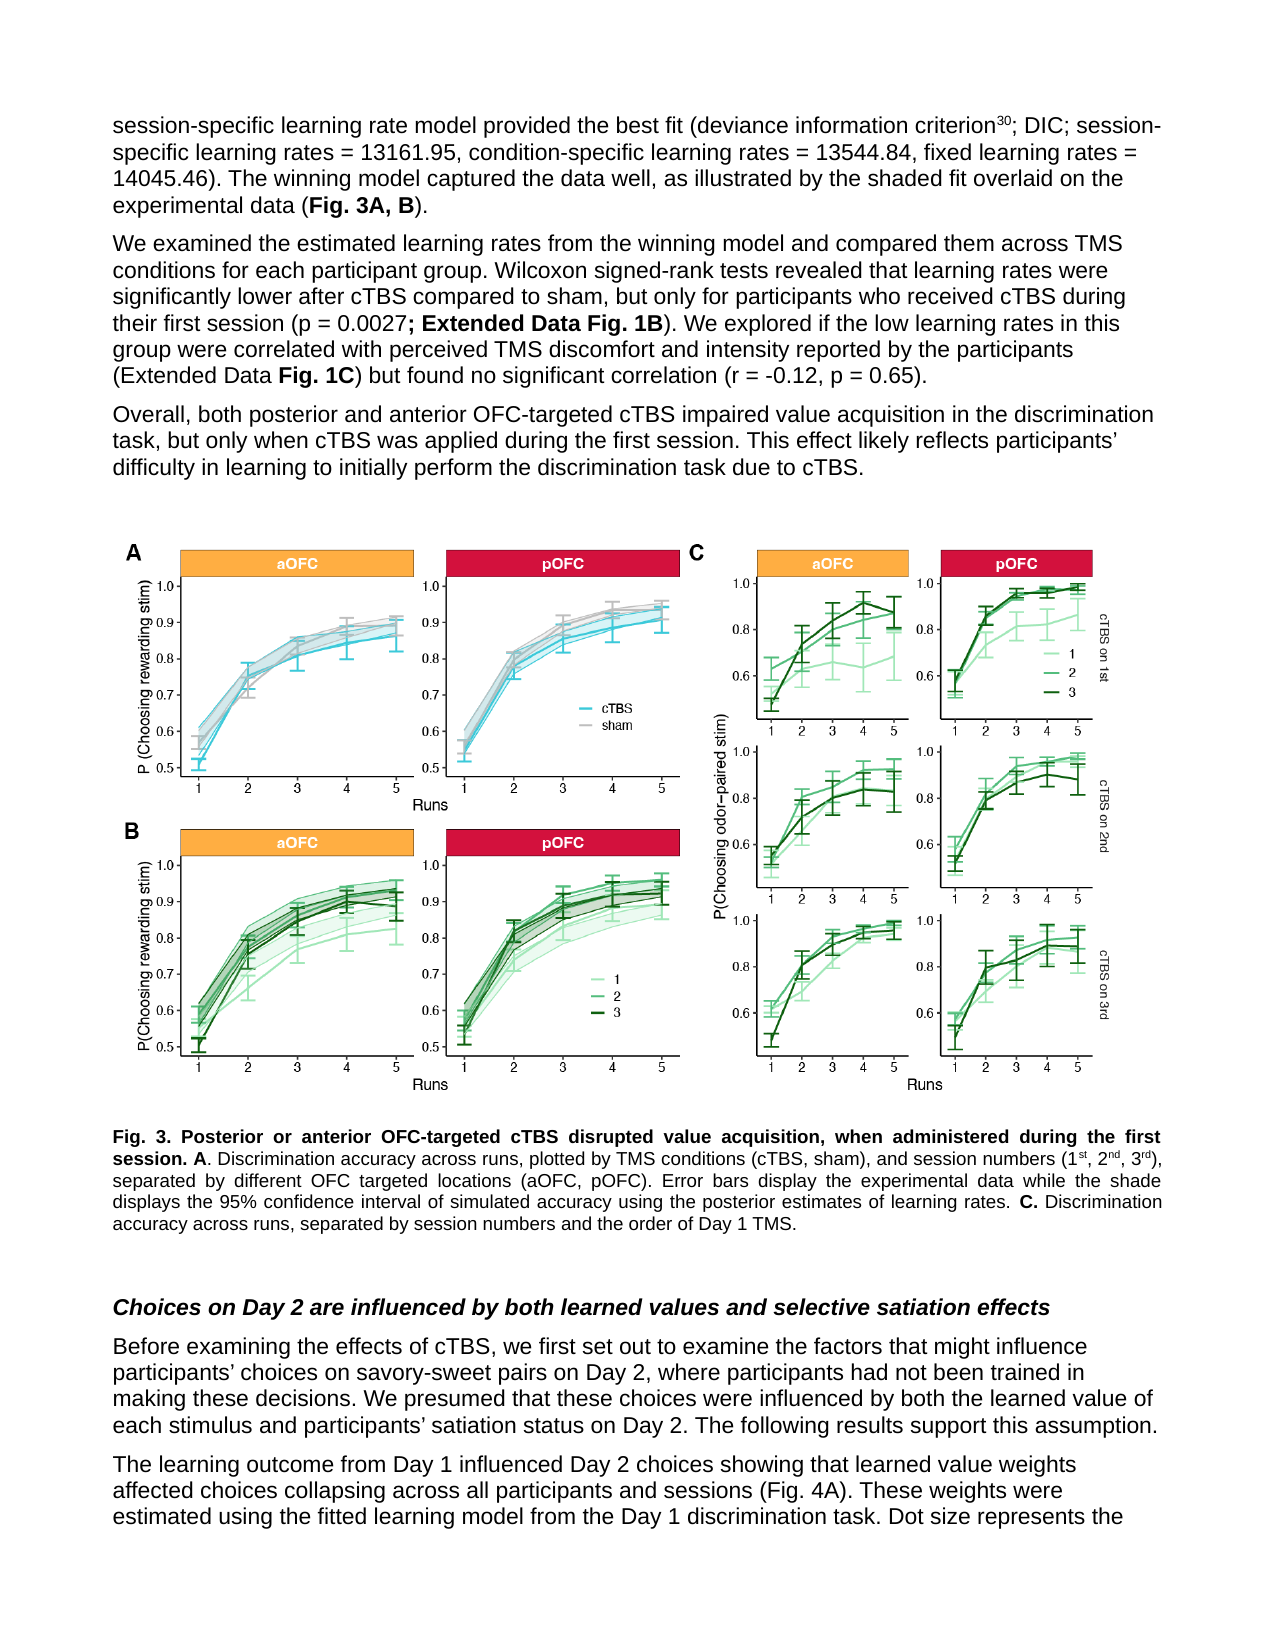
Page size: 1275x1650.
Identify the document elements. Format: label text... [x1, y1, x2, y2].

text Fig. 3. Posterior or anterior OFC-targeted cTBS disrupted value acquisition, when administered during the first session. A. Discrimination accuracy across runs, plotted by TMS conditions (cTBS, sham), and session numbers (1st, 2nd, 3rd), separated by different OFC targeted locations (aOFC, pOFC). Error bars display the experimental data while the shade displays the 95% confidence interval of simulated accuracy using the posterior estimates of learning rates. C. Discrimination accuracy across runs, separated by session numbers and the order of Day 1 TMS. [112, 1126, 1162, 1234]
subtitle Choices on Day 2 are influenced by both learned values and selective satiation effects [112, 1294, 1162, 1320]
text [112, 112, 1162, 218]
picture [112, 531, 1148, 1114]
text We examined the estimated learning rates from the winning model and compared them across TMS conditions for each participant group. Wilcoxon signed-rank tests revealed that learning rates were significantly lower after cTBS compared to sham, but only for participants who received cTBS during their first session (p = 0.0027; Extended Data Fig. 1B). We explored if the low learning rates in this group were correlated with perceived TMS discomfort and intensity reported by the participants (Extended Data Fig. 1C) but found no significant correlation (r = -0.12, p = 0.65). [112, 230, 1162, 388]
text Overall, both posterior and anterior OFC-targeted cTBS impaired value acquisition in the discrimination task, but only when cTBS was applied during the first session. This effect likely reflects participants’ difficulty in learning to initially perform the discrimination task due to cTBS. [112, 401, 1162, 480]
text Before examining the effects of cTBS, we first set out to examine the factors that might influence participants’ choices on savory-sweet pairs on Day 2, where participants had not been trained in making these decisions. We presumed that these choices were influenced by both the learned value of each stimulus and participants’ satiation status on Day 2. The following results support this assumption. [112, 1333, 1162, 1438]
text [112, 1451, 1162, 1530]
